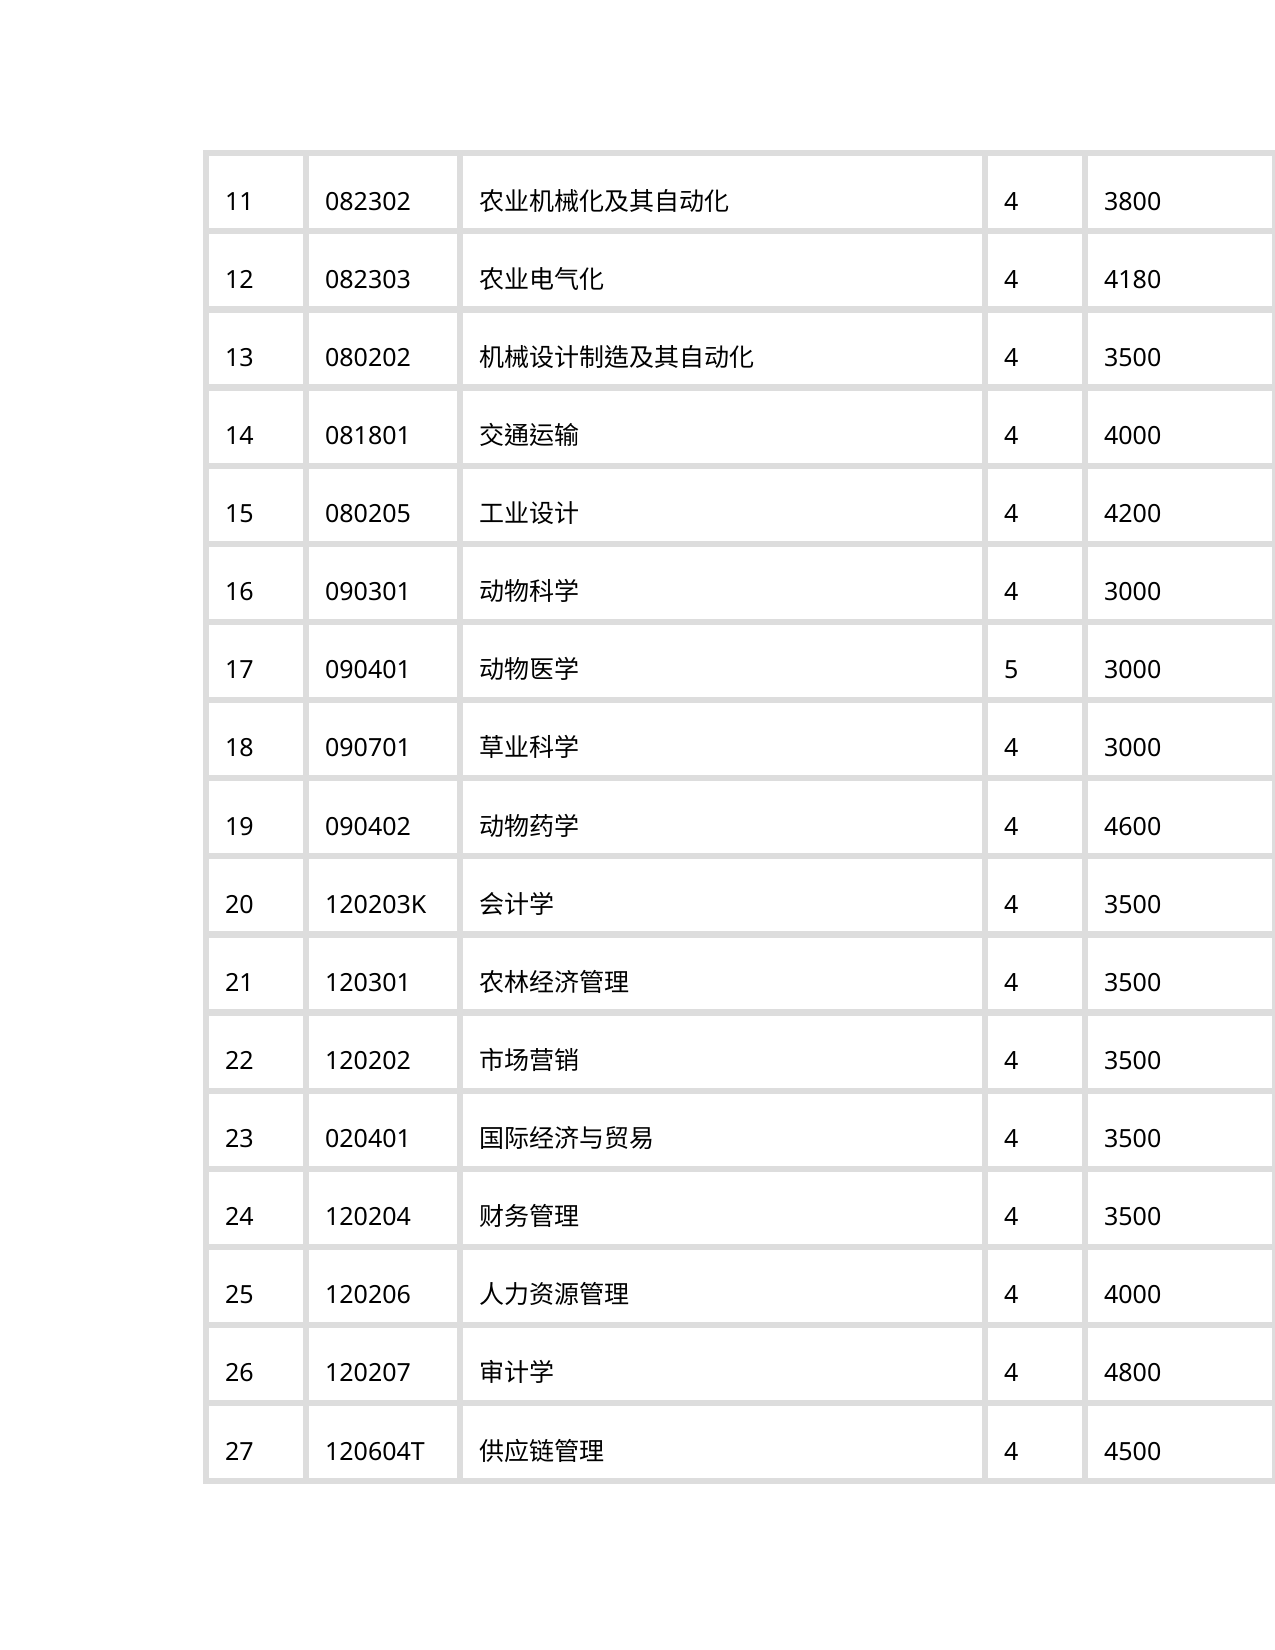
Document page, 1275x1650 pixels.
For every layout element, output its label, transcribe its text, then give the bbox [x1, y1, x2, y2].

table_cell 13 [209, 313, 303, 384]
table_cell 审计学 [463, 1328, 982, 1400]
table_cell 5 [988, 625, 1082, 697]
table_cell 14 [209, 391, 303, 462]
table_cell 4 [988, 1250, 1082, 1322]
table_cell 22 [209, 1016, 303, 1087]
table_cell 动物药学 [463, 781, 982, 853]
table_cell 120204 [309, 1172, 457, 1244]
table_cell 080205 [309, 469, 457, 541]
table_cell 4500 [1088, 1406, 1272, 1478]
table_cell 082302 [309, 156, 457, 228]
table_cell 4000 [1088, 391, 1272, 462]
table_cell 3500 [1088, 1016, 1272, 1087]
table_cell 4 [988, 938, 1082, 1009]
table_cell 3500 [1088, 1172, 1272, 1244]
table_cell 020401 [309, 1094, 457, 1166]
table_cell 4 [988, 547, 1082, 619]
table_cell 18 [209, 703, 303, 775]
table_cell 11 [209, 156, 303, 228]
table_cell 3500 [1088, 1094, 1272, 1166]
table_cell 4 [988, 391, 1082, 462]
table_cell 23 [209, 1094, 303, 1166]
table_cell 4 [988, 156, 1082, 228]
table_cell 120301 [309, 938, 457, 1009]
table_cell 24 [209, 1172, 303, 1244]
table_cell 4600 [1088, 781, 1272, 853]
table_cell 机械设计制造及其自动化 [463, 313, 982, 384]
table_cell 17 [209, 625, 303, 697]
table_cell 120207 [309, 1328, 457, 1400]
table_cell 120604T [309, 1406, 457, 1478]
table_cell 26 [209, 1328, 303, 1400]
table_cell 4180 [1088, 234, 1272, 306]
table_cell 12 [209, 234, 303, 306]
table_cell 市场营销 [463, 1016, 982, 1087]
table_cell 082303 [309, 234, 457, 306]
table_cell 动物医学 [463, 625, 982, 697]
table_cell 25 [209, 1250, 303, 1322]
table_cell 交通运输 [463, 391, 982, 462]
table_cell 081801 [309, 391, 457, 462]
table_cell 3000 [1088, 547, 1272, 619]
table_cell 4 [988, 859, 1082, 931]
table_cell 3000 [1088, 703, 1272, 775]
table_cell 27 [209, 1406, 303, 1478]
table_cell 080202 [309, 313, 457, 384]
table_cell 19 [209, 781, 303, 853]
table_cell 4 [988, 469, 1082, 541]
table_cell 4 [988, 1094, 1082, 1166]
table_cell 15 [209, 469, 303, 541]
table_cell 国际经济与贸易 [463, 1094, 982, 1166]
table_cell 120202 [309, 1016, 457, 1087]
table_cell 供应链管理 [463, 1406, 982, 1478]
table_cell 4 [988, 1406, 1082, 1478]
table_cell 4 [988, 703, 1082, 775]
table_cell 21 [209, 938, 303, 1009]
table_cell 090301 [309, 547, 457, 619]
table_cell 090401 [309, 625, 457, 697]
table_cell 农业机械化及其自动化 [463, 156, 982, 228]
table_cell 4 [988, 781, 1082, 853]
table_cell 090402 [309, 781, 457, 853]
table_cell 4 [988, 234, 1082, 306]
table_cell 3000 [1088, 625, 1272, 697]
table_cell 动物科学 [463, 547, 982, 619]
table_cell 3500 [1088, 313, 1272, 384]
table_cell 农业电气化 [463, 234, 982, 306]
table_cell 人力资源管理 [463, 1250, 982, 1322]
table_cell 农林经济管理 [463, 938, 982, 1009]
table_cell 16 [209, 547, 303, 619]
table_cell 草业科学 [463, 703, 982, 775]
table_cell 3800 [1088, 156, 1272, 228]
table_cell 090701 [309, 703, 457, 775]
table_cell 3500 [1088, 859, 1272, 931]
table_cell 4 [988, 1328, 1082, 1400]
table_cell 财务管理 [463, 1172, 982, 1244]
table_cell 4000 [1088, 1250, 1272, 1322]
table_cell 4 [988, 1172, 1082, 1244]
table_cell 3500 [1088, 938, 1272, 1009]
table_cell 4200 [1088, 469, 1272, 541]
table_cell 120206 [309, 1250, 457, 1322]
table_cell 4800 [1088, 1328, 1272, 1400]
table_cell 120203K [309, 859, 457, 931]
table_cell 20 [209, 859, 303, 931]
table_cell 4 [988, 313, 1082, 384]
table_cell 会计学 [463, 859, 982, 931]
table_cell 4 [988, 1016, 1082, 1087]
table_cell 工业设计 [463, 469, 982, 541]
